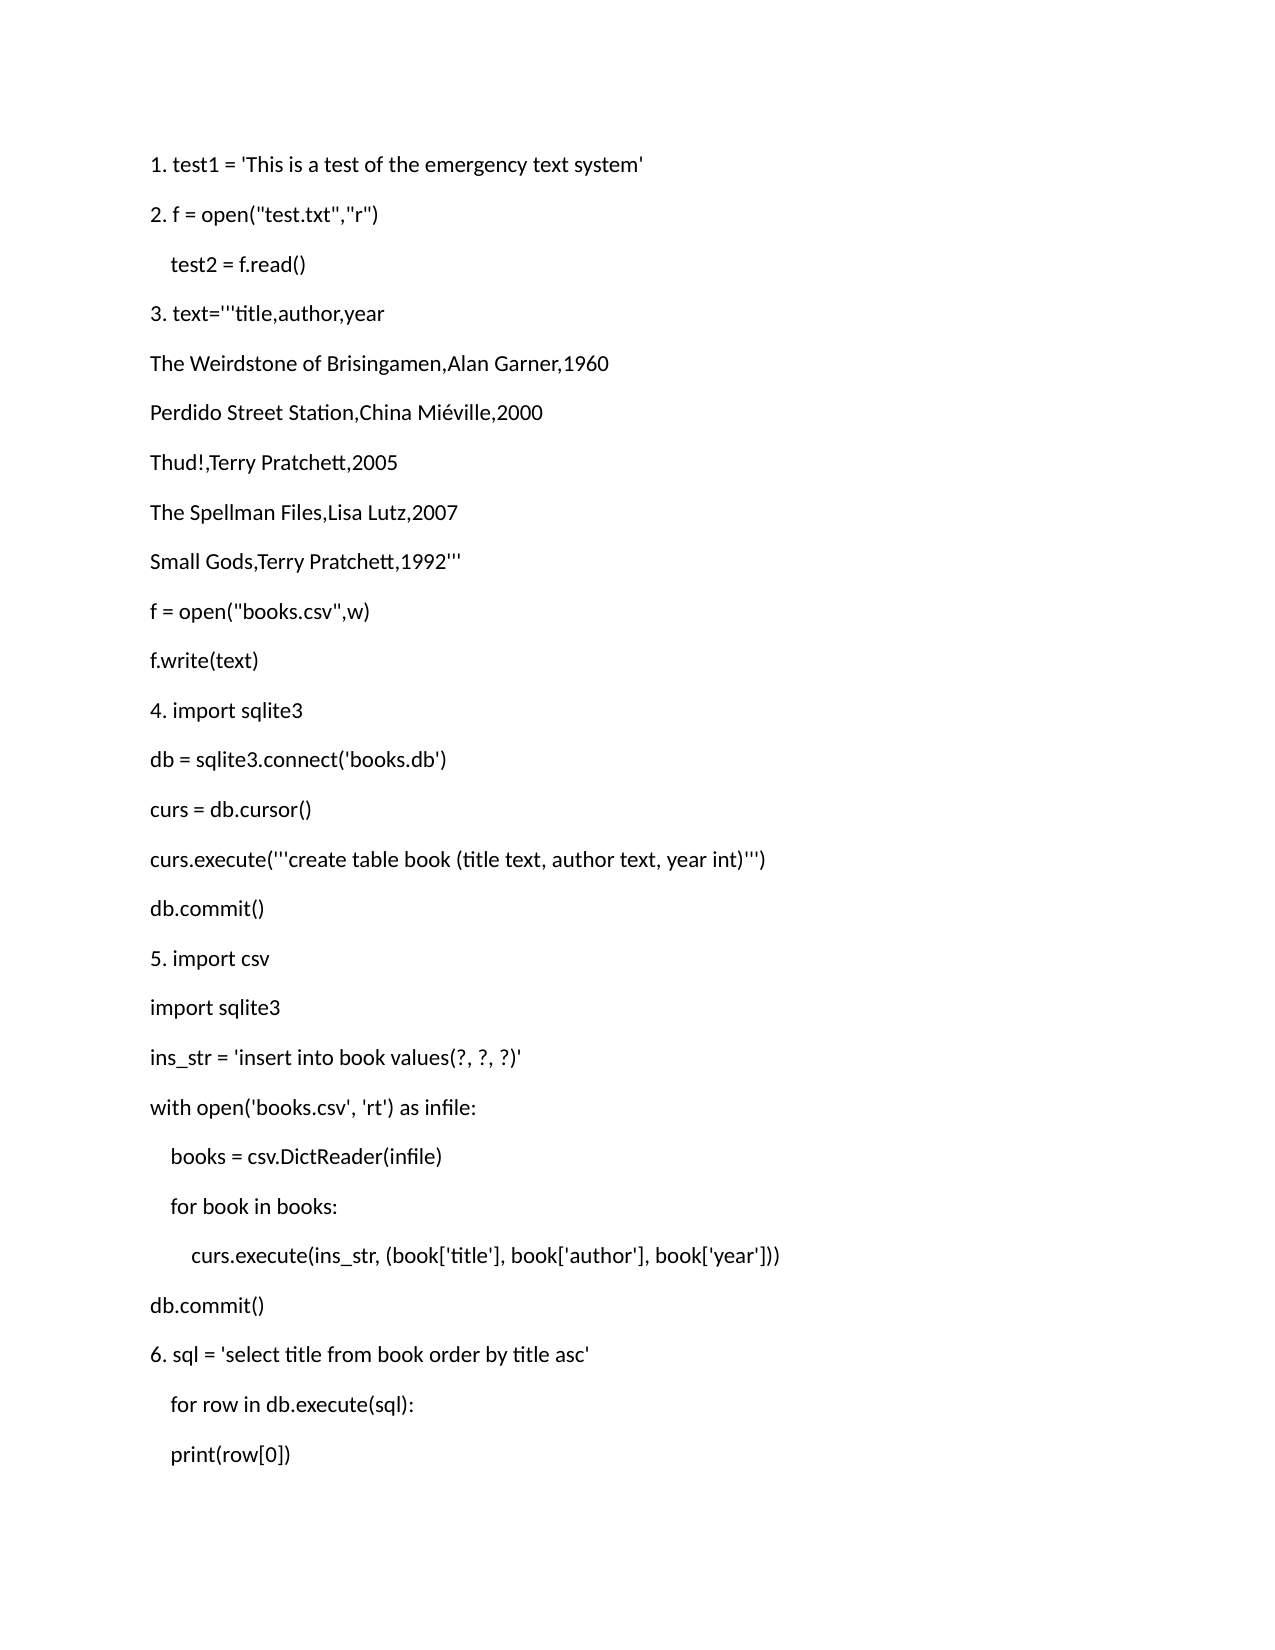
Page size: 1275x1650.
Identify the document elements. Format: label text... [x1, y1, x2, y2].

text f = open("books.csv",w) [150, 596, 1125, 625]
text curs = db.cursor() [150, 794, 1125, 823]
text db.commit() [150, 1290, 1125, 1319]
text Perdido Street Station,China Miéville,2000 [150, 398, 1125, 427]
text 6. sql = 'select title from book order by title asc' [150, 1340, 1125, 1369]
text ins_str = 'insert into book values(?, ?, ?)' [150, 1042, 1125, 1071]
text with open('books.csv', 'rt') as infile: [150, 1092, 1125, 1121]
text db.commit() [150, 894, 1125, 922]
text books = csv.DictReader(infile) [150, 1142, 1125, 1170]
text 5. import csv [150, 943, 1125, 972]
text test2 = f.read() [150, 249, 1125, 278]
text Small Gods,Terry Pratchett,1992''' [150, 547, 1125, 575]
text The Weirdstone of Brisingamen,Alan Garner,1960 [150, 348, 1125, 377]
text for row in db.execute(sql): [150, 1389, 1125, 1418]
text 4. import sqlite3 [150, 695, 1125, 724]
text print(row[0]) [150, 1439, 1125, 1468]
text db = sqlite3.connect('books.db') [150, 745, 1125, 774]
text curs.execute(ins_str, (book['title'], book['author'], book['year'])) [150, 1241, 1125, 1269]
text The Spellman Files,Lisa Lutz,2007 [150, 497, 1125, 526]
text f.write(text) [150, 646, 1125, 674]
text Thud!,Terry Pratchett,2005 [150, 447, 1125, 476]
text for book in books: [150, 1191, 1125, 1220]
text curs.execute('''create table book (title text, author text, year int)''') [150, 844, 1125, 873]
text 1. test1 = 'This is a test of the emergency text system' [150, 150, 1125, 179]
text 3. text='''title,author,year [150, 299, 1125, 327]
text 2. f = open("test.txt","r") [150, 199, 1125, 228]
text import sqlite3 [150, 993, 1125, 1022]
